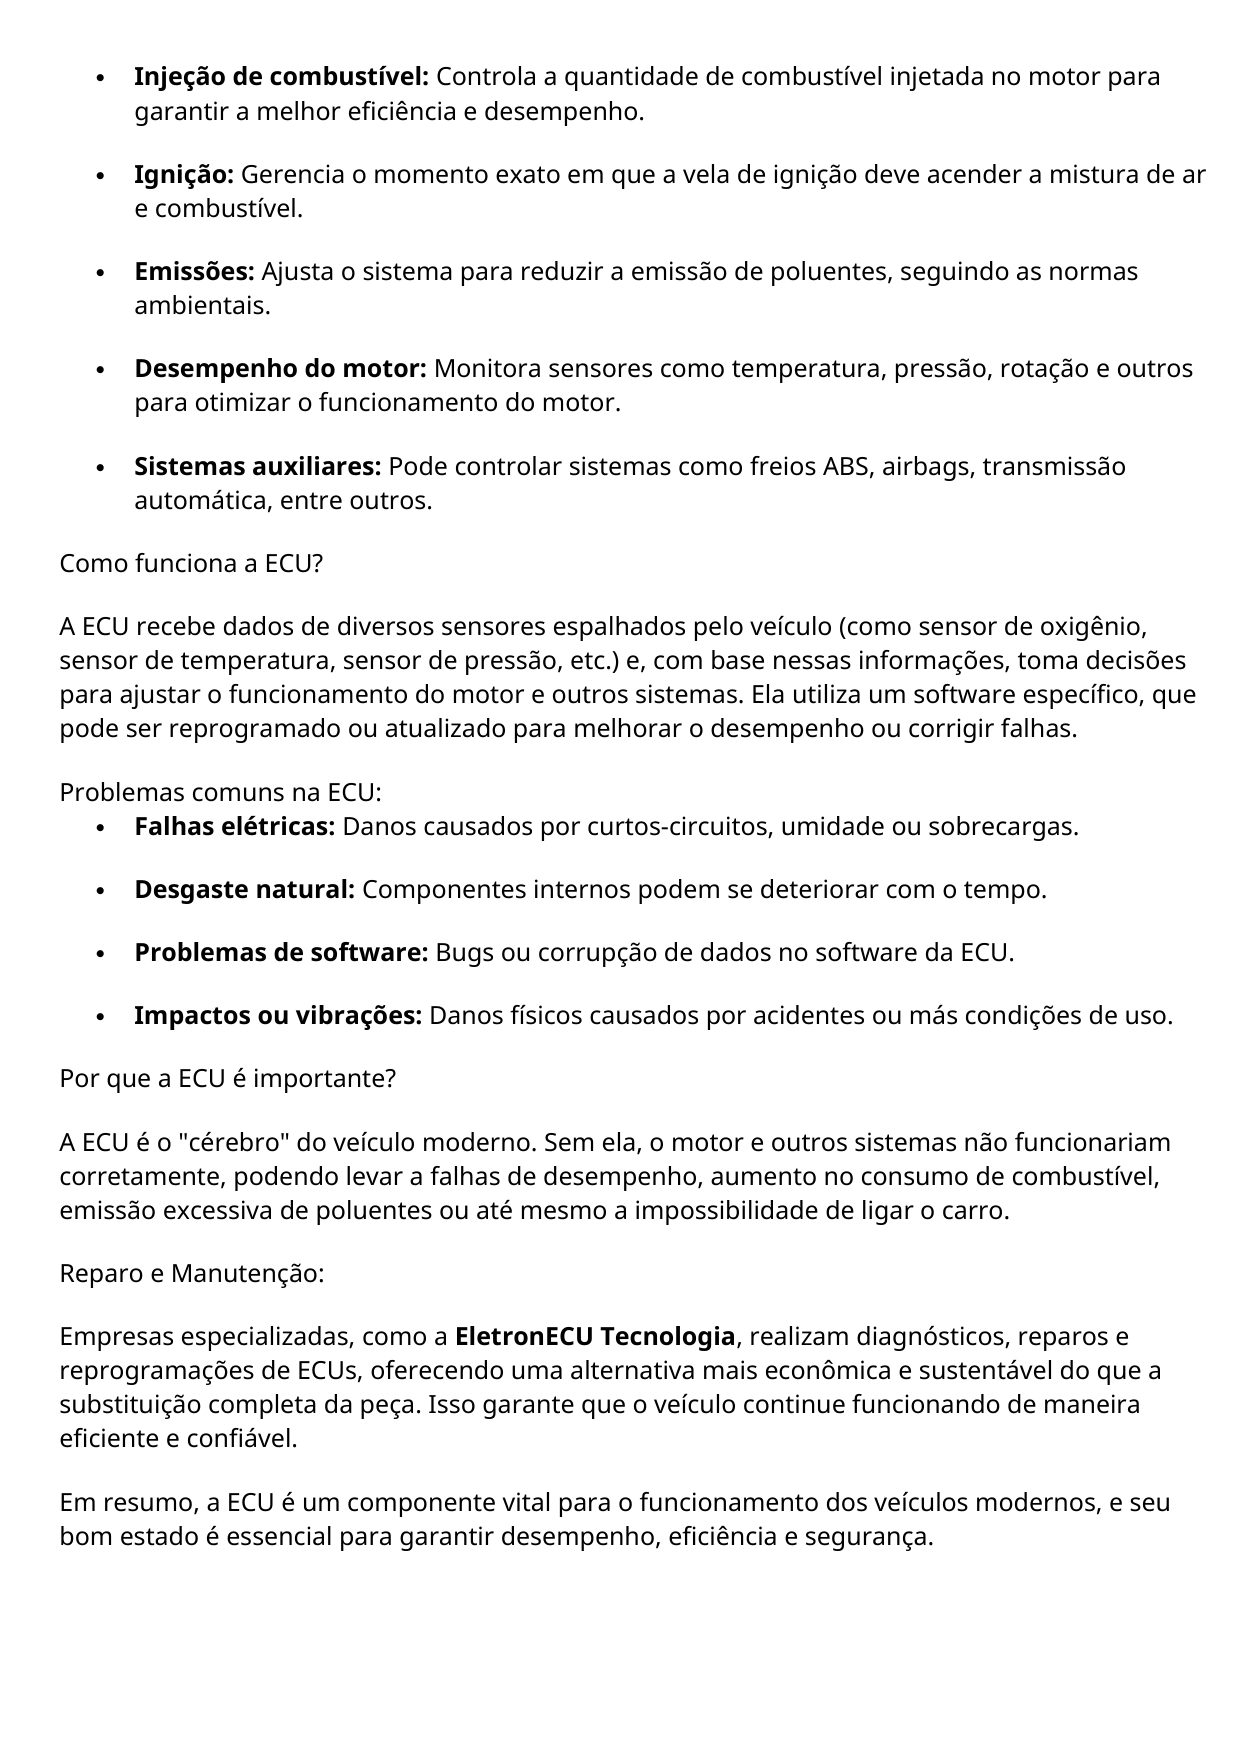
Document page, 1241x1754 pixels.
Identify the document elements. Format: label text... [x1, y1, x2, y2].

list Injeção de combustível: Controla a quantidade de combustível injetada no motor para garantir a melhor eficiência e desempenho. [97, 59, 1211, 127]
text Empresas especializadas, como a EletronECU Tecnologia, realizam diagnósticos, reparos e reprogramações de ECUs, oferecendo uma alternativa mais econômica e sustentável do que a substituição completa da peça. Isso garante que o veículo continue funcionando de maneira eficiente e confiável. [59, 1319, 1211, 1455]
subtitle Problemas comuns na ECU: [59, 774, 1211, 808]
text Em resumo, a ECU é um componente vital para o funcionamento dos veículos modernos, e seu bom estado é essencial para garantir desempenho, eficiência e segurança. [59, 1484, 1211, 1552]
subtitle Reparo e Manutenção: [59, 1256, 1211, 1290]
list Emissões: Ajusta o sistema para reduzir a emissão de poluentes, seguindo as normas ambientais. [97, 254, 1211, 322]
text A ECU é o "cérebro" do veículo moderno. Sem ela, o motor e outros sistemas não funcionariam corretamente, podendo levar a falhas de desempenho, aumento no consumo de combustível, emissão excessiva de poluentes ou até mesmo a impossibilidade de ligar o carro. [59, 1124, 1211, 1227]
list Desgaste natural: Componentes internos podem se deteriorar com o tempo. [97, 871, 1211, 906]
list Falhas elétricas: Danos causados por curtos-circuitos, umidade ou sobrecargas. [97, 808, 1211, 842]
list Sistemas auxiliares: Pode controlar sistemas como freios ABS, airbags, transmissão automática, entre outros. [97, 448, 1211, 516]
subtitle Por que a ECU é importante? [59, 1061, 1211, 1095]
text A ECU recebe dados de diversos sensores espalhados pelo veículo (como sensor de oxigênio, sensor de temperatura, sensor de pressão, etc.) e, com base nessas informações, toma decisões para ajustar o funcionamento do motor e outros sistemas. Ela utiliza um software específico, que pode ser reprogramado ou atualizado para melhorar o desempenho ou corrigir falhas. [59, 609, 1211, 745]
list Desempenho do motor: Monitora sensores como temperatura, pressão, rotação e outros para otimizar o funcionamento do motor. [97, 351, 1211, 419]
list Problemas de software: Bugs ou corrupção de dados no software da ECU. [97, 935, 1211, 969]
list Impactos ou vibrações: Danos físicos causados por acidentes ou más condições de uso. [97, 998, 1211, 1032]
subtitle Como funciona a ECU? [59, 546, 1211, 579]
list Ignição: Gerencia o momento exato em que a vela de ignição deve acender a mistura de ar e combustível. [97, 156, 1211, 224]
